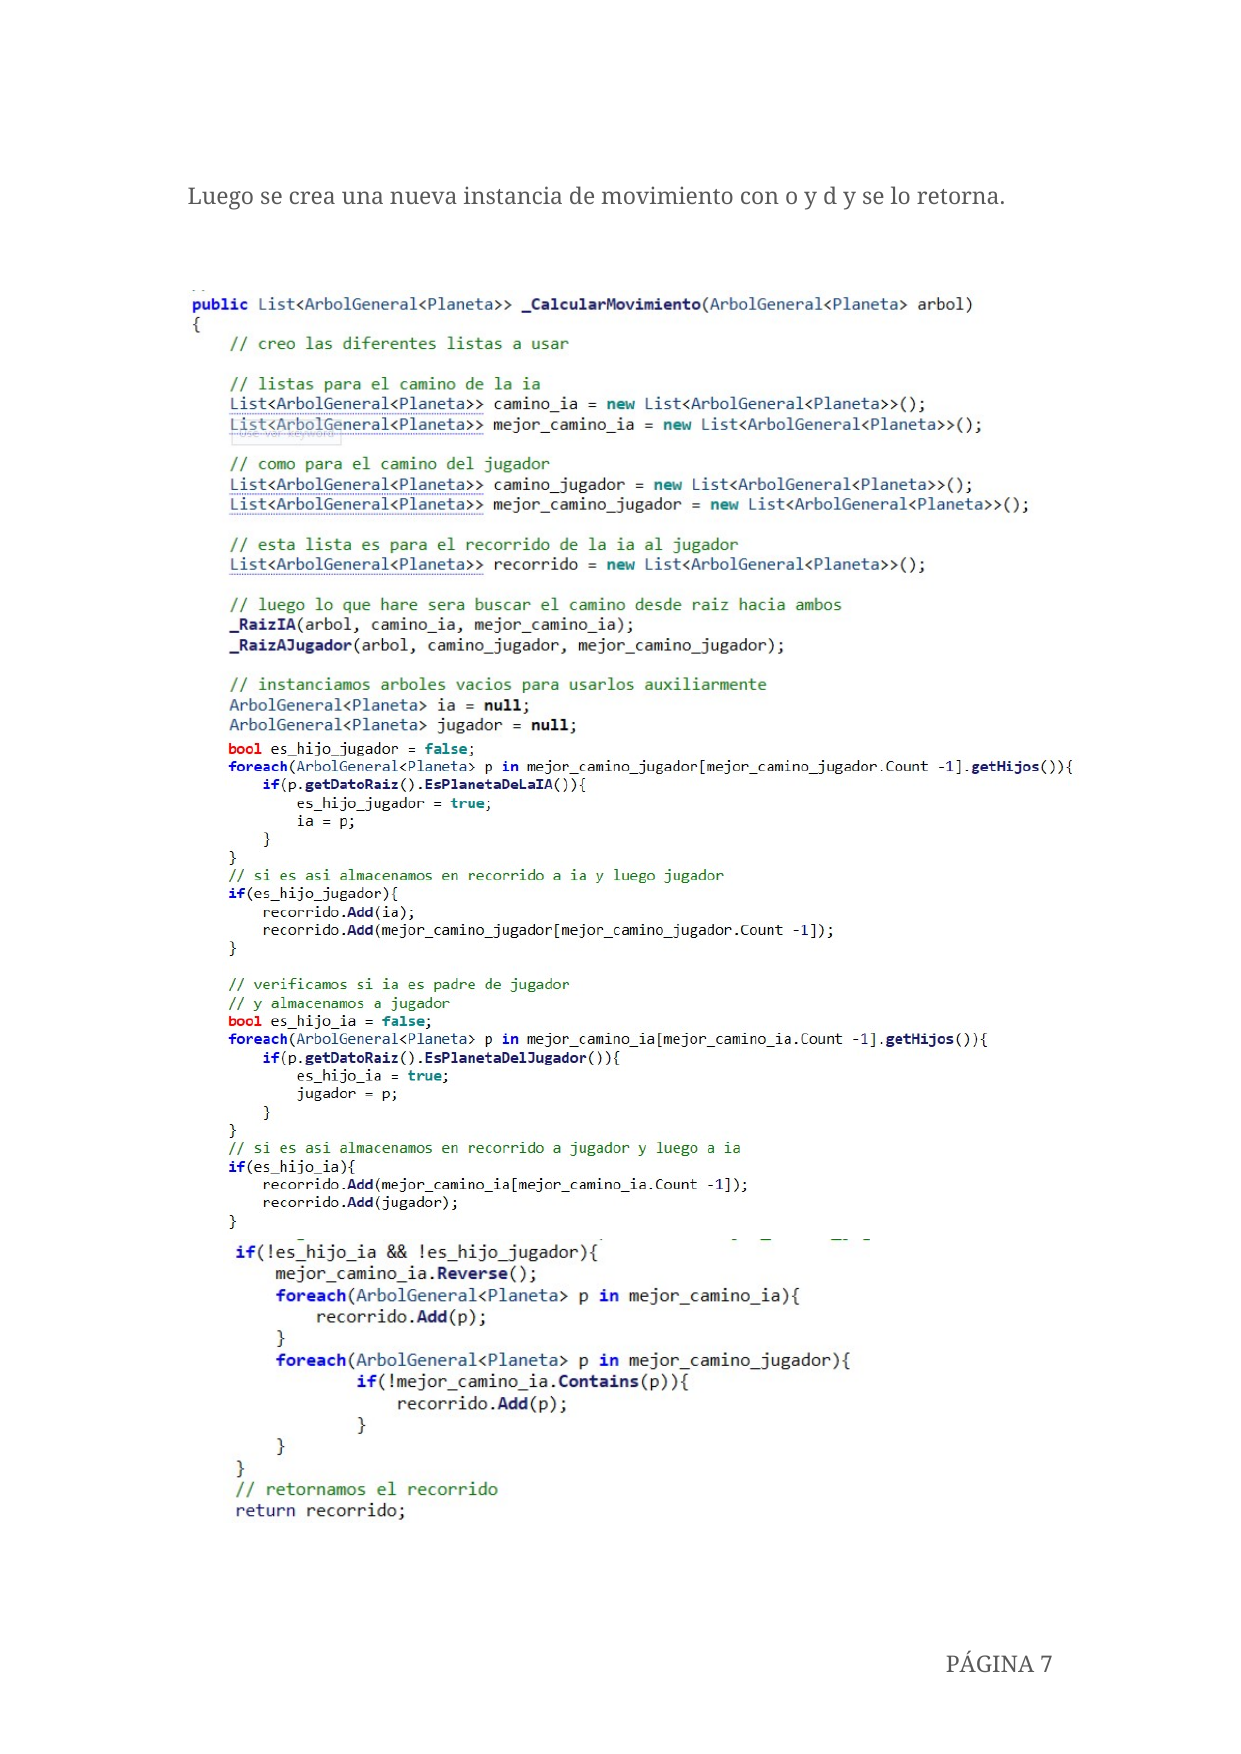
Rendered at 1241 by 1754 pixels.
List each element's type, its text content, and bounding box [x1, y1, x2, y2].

picture [187, 290, 1086, 1235]
text Luego se crea una nueva instancia de movimiento con o y d y se lo retorna. [187, 180, 1053, 211]
picture [223, 1239, 870, 1523]
